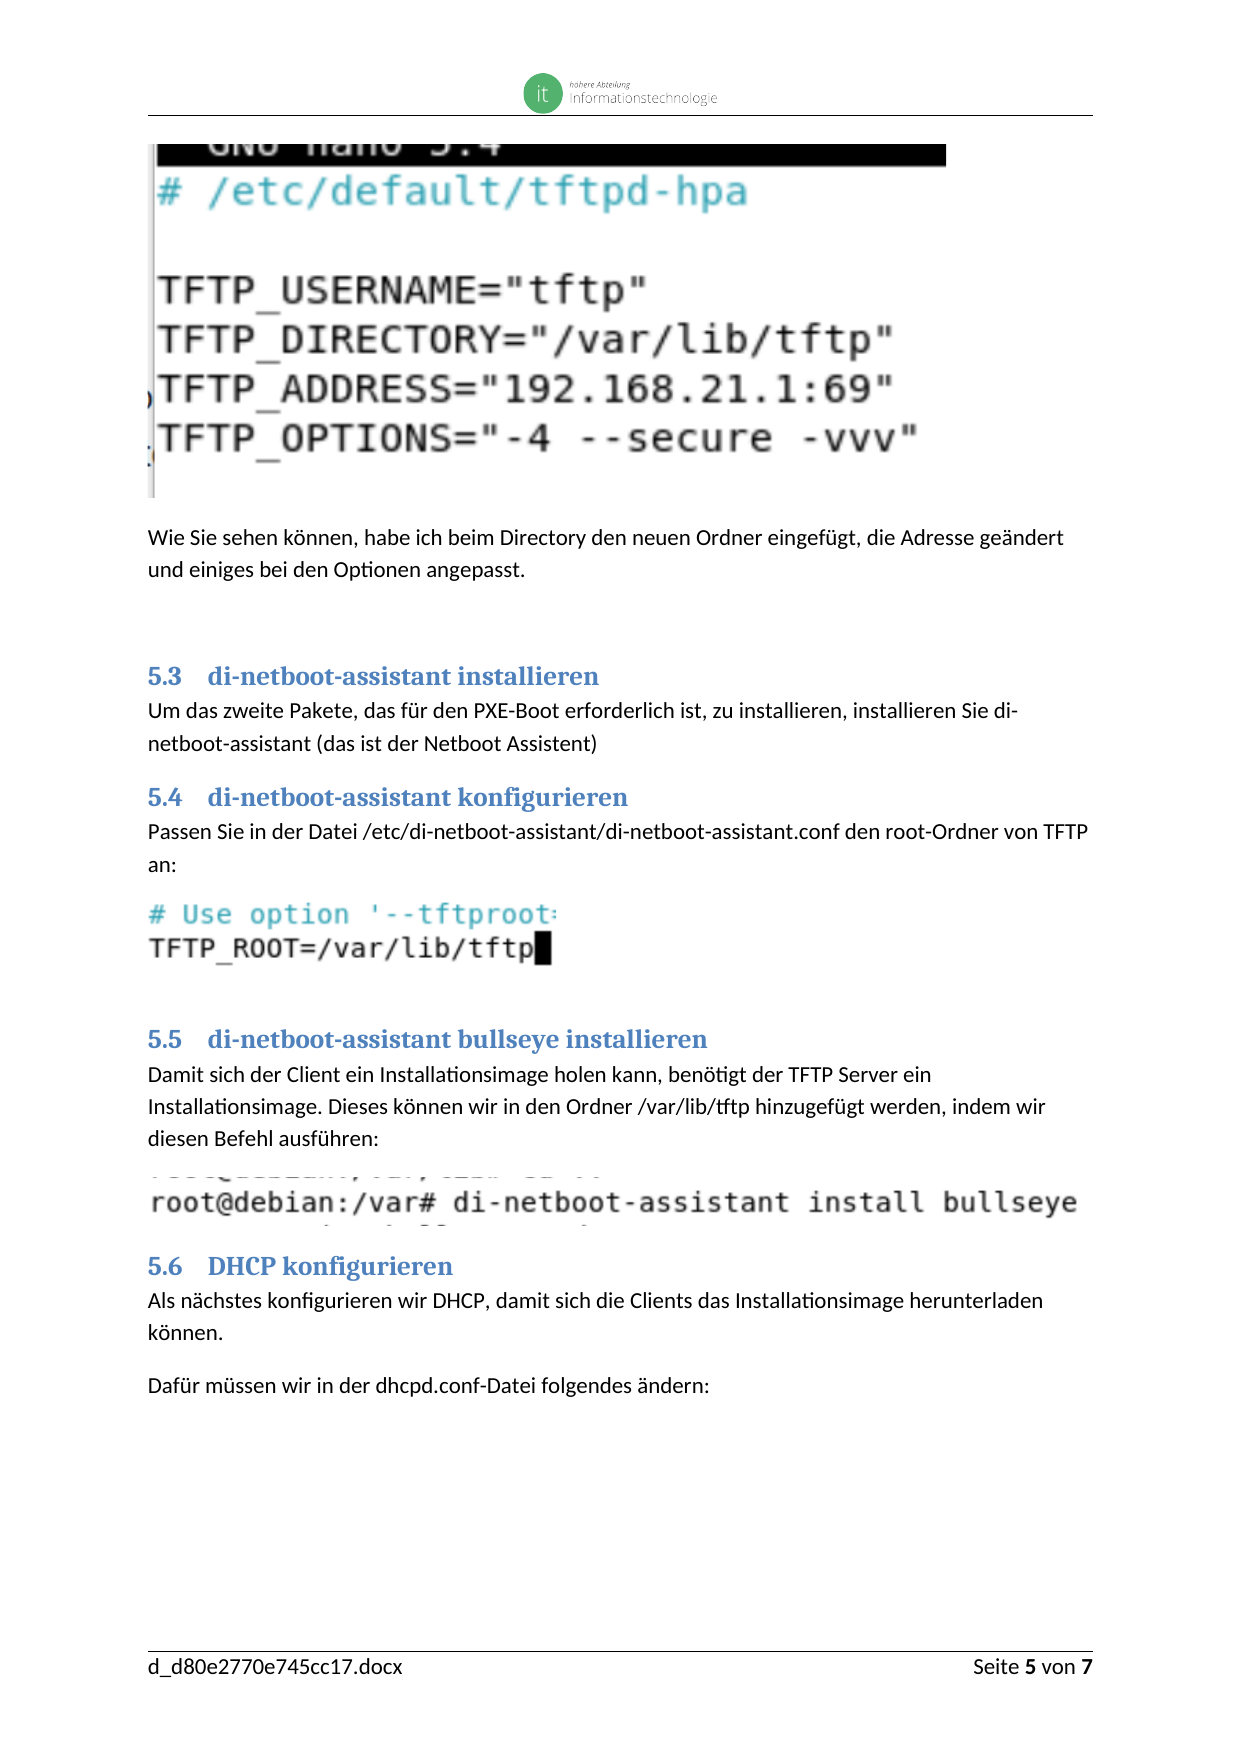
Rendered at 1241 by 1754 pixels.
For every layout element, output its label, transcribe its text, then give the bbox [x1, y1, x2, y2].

text Damit sich der Client ein Installationsimage holen kann, benötigt der TFTP Server ein Installationsimage. Dieses können wir in den Ordner /var/lib/tftp hinzugefügt werden, indem wir diesen Befehl ausführen: [148, 1060, 1093, 1152]
text Als nächstes konfigurieren wir DHCP, damit sich die Clients das Installationsimage herunterladen können. [148, 1286, 1093, 1347]
picture [147, 144, 947, 498]
subtitle di-netboot-assistant konfigurieren [148, 782, 1093, 813]
subtitle di-netboot-assistant installieren [148, 661, 1093, 692]
text Passen Sie in der Datei /etc/di-netboot-assistant/di-netboot-assistant.conf den root-Ordner von TFTP an: [148, 817, 1093, 878]
picture [523, 73, 717, 114]
text Um das zweite Pakete, das für den PXE-Boot erforderlich ist, zu installieren, installieren Sie di-netboot-assistant (das ist der Netboot Assistent) [148, 697, 1093, 757]
text Wie Sie sehen können, habe ich beim Directory den neuen Ordner eingefügt, die Adresse geändert und einiges bei den Optionen angepasst. [148, 523, 1093, 583]
subtitle di-netboot-assistant bullseye installieren [148, 1024, 1093, 1055]
picture [147, 902, 557, 1000]
subtitle DHCP konfigurieren [148, 1251, 1093, 1282]
text Dafür müssen wir in der dhcpd.conf-Datei folgendes ändern: [148, 1372, 1093, 1399]
picture [147, 1177, 1093, 1226]
